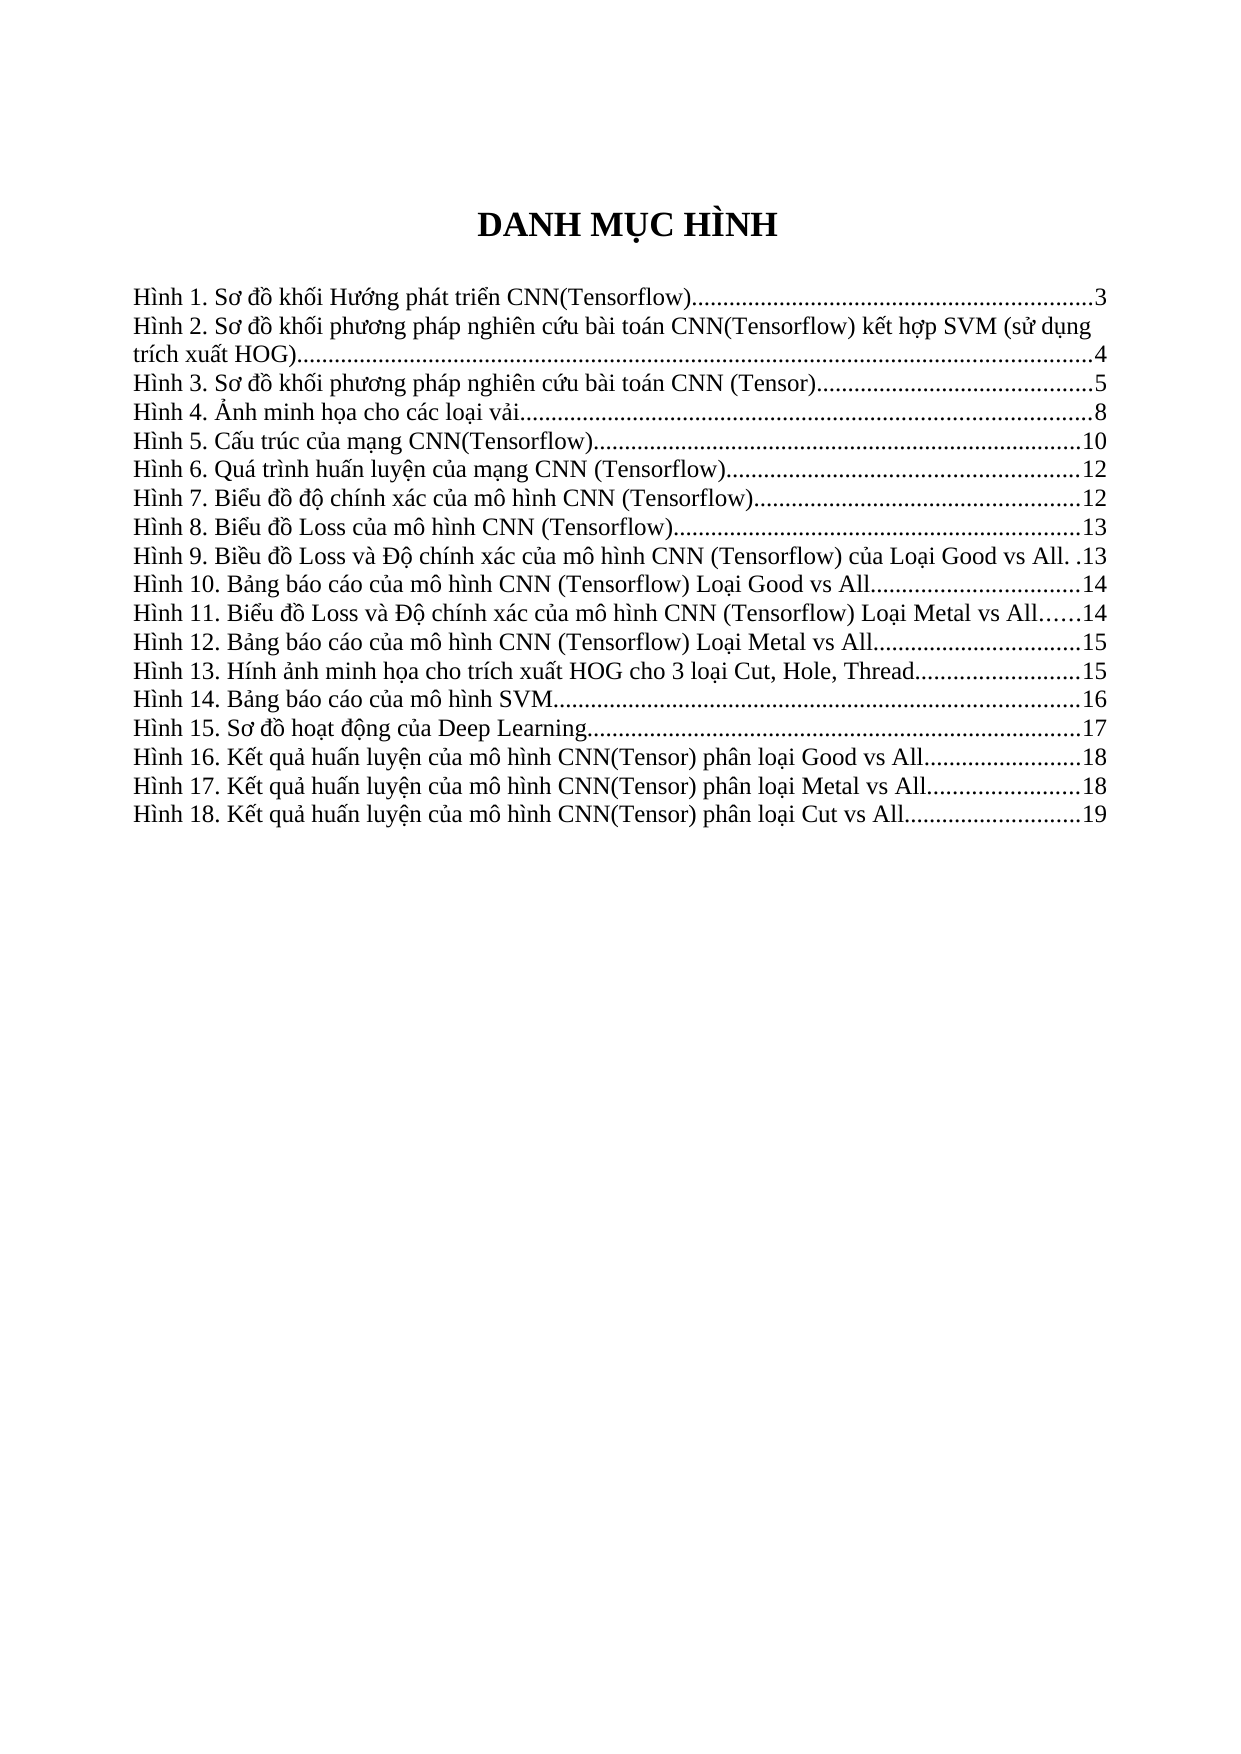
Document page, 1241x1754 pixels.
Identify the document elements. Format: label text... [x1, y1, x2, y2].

text Hình 12. Bảng báo cáo của mô hình CNN (Tensorflow) Loại Metal vs All 15 [133, 627, 1107, 656]
text Hình 9. Biều đồ Loss và Độ chính xác của mô hình CNN (Tensorflow) của Loại Good vs All 13 [133, 541, 1107, 569]
text Hình 15. Sơ đồ hoạt động của Deep Learning 17 [133, 713, 1107, 742]
text Hình 1. Sơ đồ khối Hướng phát triển CNN(Tensorflow) 3 [133, 282, 1107, 311]
text Hình 5. Cấu trúc của mạng CNN(Tensorflow) 10 [133, 426, 1107, 454]
text Hình 8. Biểu đồ Loss của mô hình CNN (Tensorflow) 13 [133, 512, 1107, 541]
text Hình 3. Sơ đồ khối phương pháp nghiên cứu bài toán CNN (Tensor) 5 [133, 368, 1107, 397]
text Hình 18. Kết quả huấn luyện của mô hình CNN(Tensor) phân loại Cut vs All 19 [133, 799, 1107, 828]
text Hình 16. Kết quả huấn luyện của mô hình CNN(Tensor) phân loại Good vs All 18 [133, 742, 1107, 771]
subtitle DANH MỤC HÌNH [148, 203, 1107, 244]
text Hình 13. Hính ảnh minh họa cho trích xuất HOG cho 3 loại Cut, Hole, Thread 15 [133, 656, 1107, 684]
text Hình 10. Bảng báo cáo của mô hình CNN (Tensorflow) Loại Good vs All 14 [133, 569, 1107, 598]
text Hình 17. Kết quả huấn luyện của mô hình CNN(Tensor) phân loại Metal vs All 18 [133, 771, 1107, 799]
text Hình 4. Ảnh minh họa cho các loại vải 8 [133, 397, 1107, 426]
text Hình 6. Quá trình huấn luyện của mạng CNN (Tensorflow) 12 [133, 454, 1107, 483]
text Hình 7. Biểu đồ độ chính xác của mô hình CNN (Tensorflow) 12 [133, 483, 1107, 512]
text Hình 14. Bảng báo cáo của mô hình SVM 16 [133, 684, 1107, 713]
text Hình 2. Sơ đồ khối phương pháp nghiên cứu bài toán CNN(Tensorflow) kết hợp SVM (sử dụng trích xuất HOG) 4 [133, 311, 1107, 368]
text Hình 11. Biểu đồ Loss và Độ chính xác của mô hình CNN (Tensorflow) Loại Metal vs All 14 [133, 598, 1107, 627]
